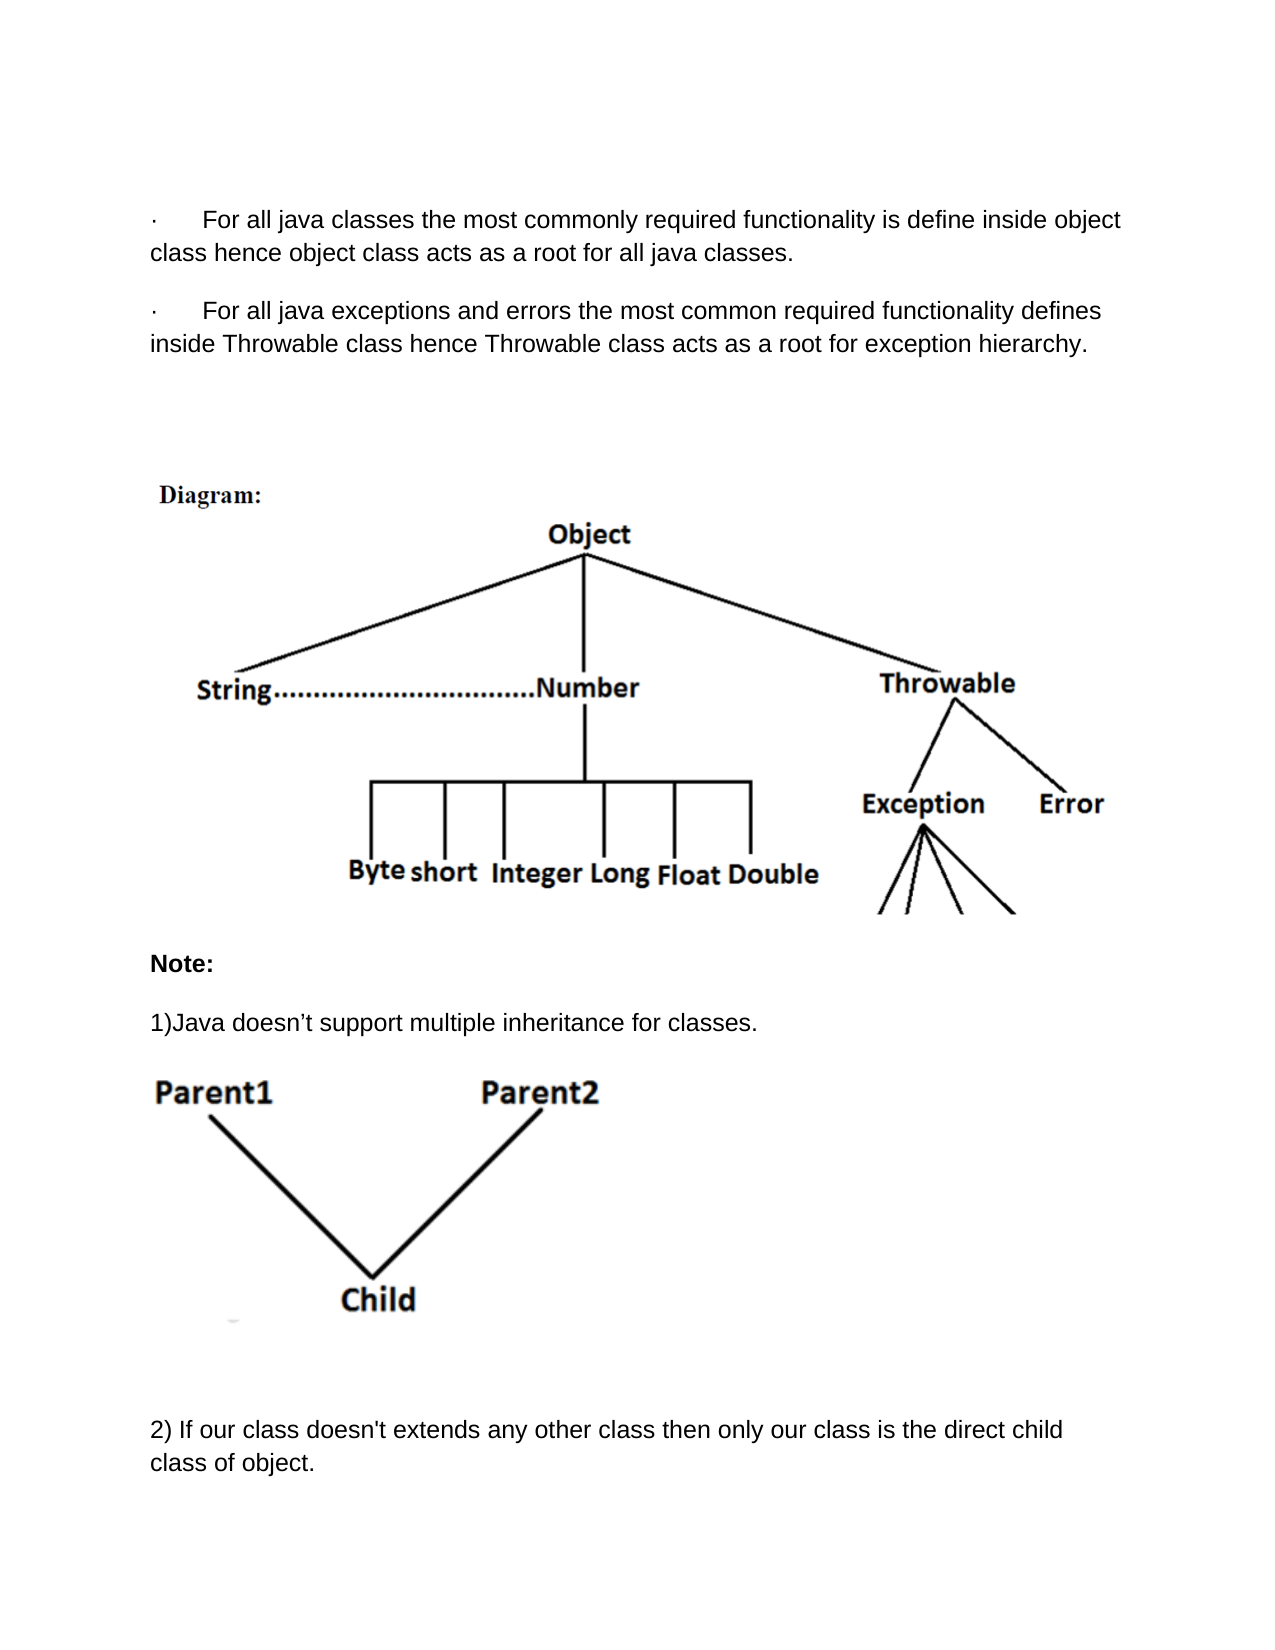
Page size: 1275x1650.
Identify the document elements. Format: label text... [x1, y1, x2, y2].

text Note: [150, 949, 1125, 978]
text 2) If our class doesn't extends any other class then only our class is the direct child class of object. [150, 1415, 1125, 1477]
picture [150, 472, 1125, 921]
text · For all java classes the most commonly required functionality is define inside object class hence object class acts as a root for all java classes. [150, 205, 1125, 267]
text · For all java exceptions and errors the most common required functionality defines inside Throwable class hence Throwable class acts as a root for exception hierarchy. [150, 296, 1125, 358]
picture [150, 1065, 614, 1328]
text 1)Java doesn’t support multiple inheritance for classes. [150, 1007, 1125, 1036]
